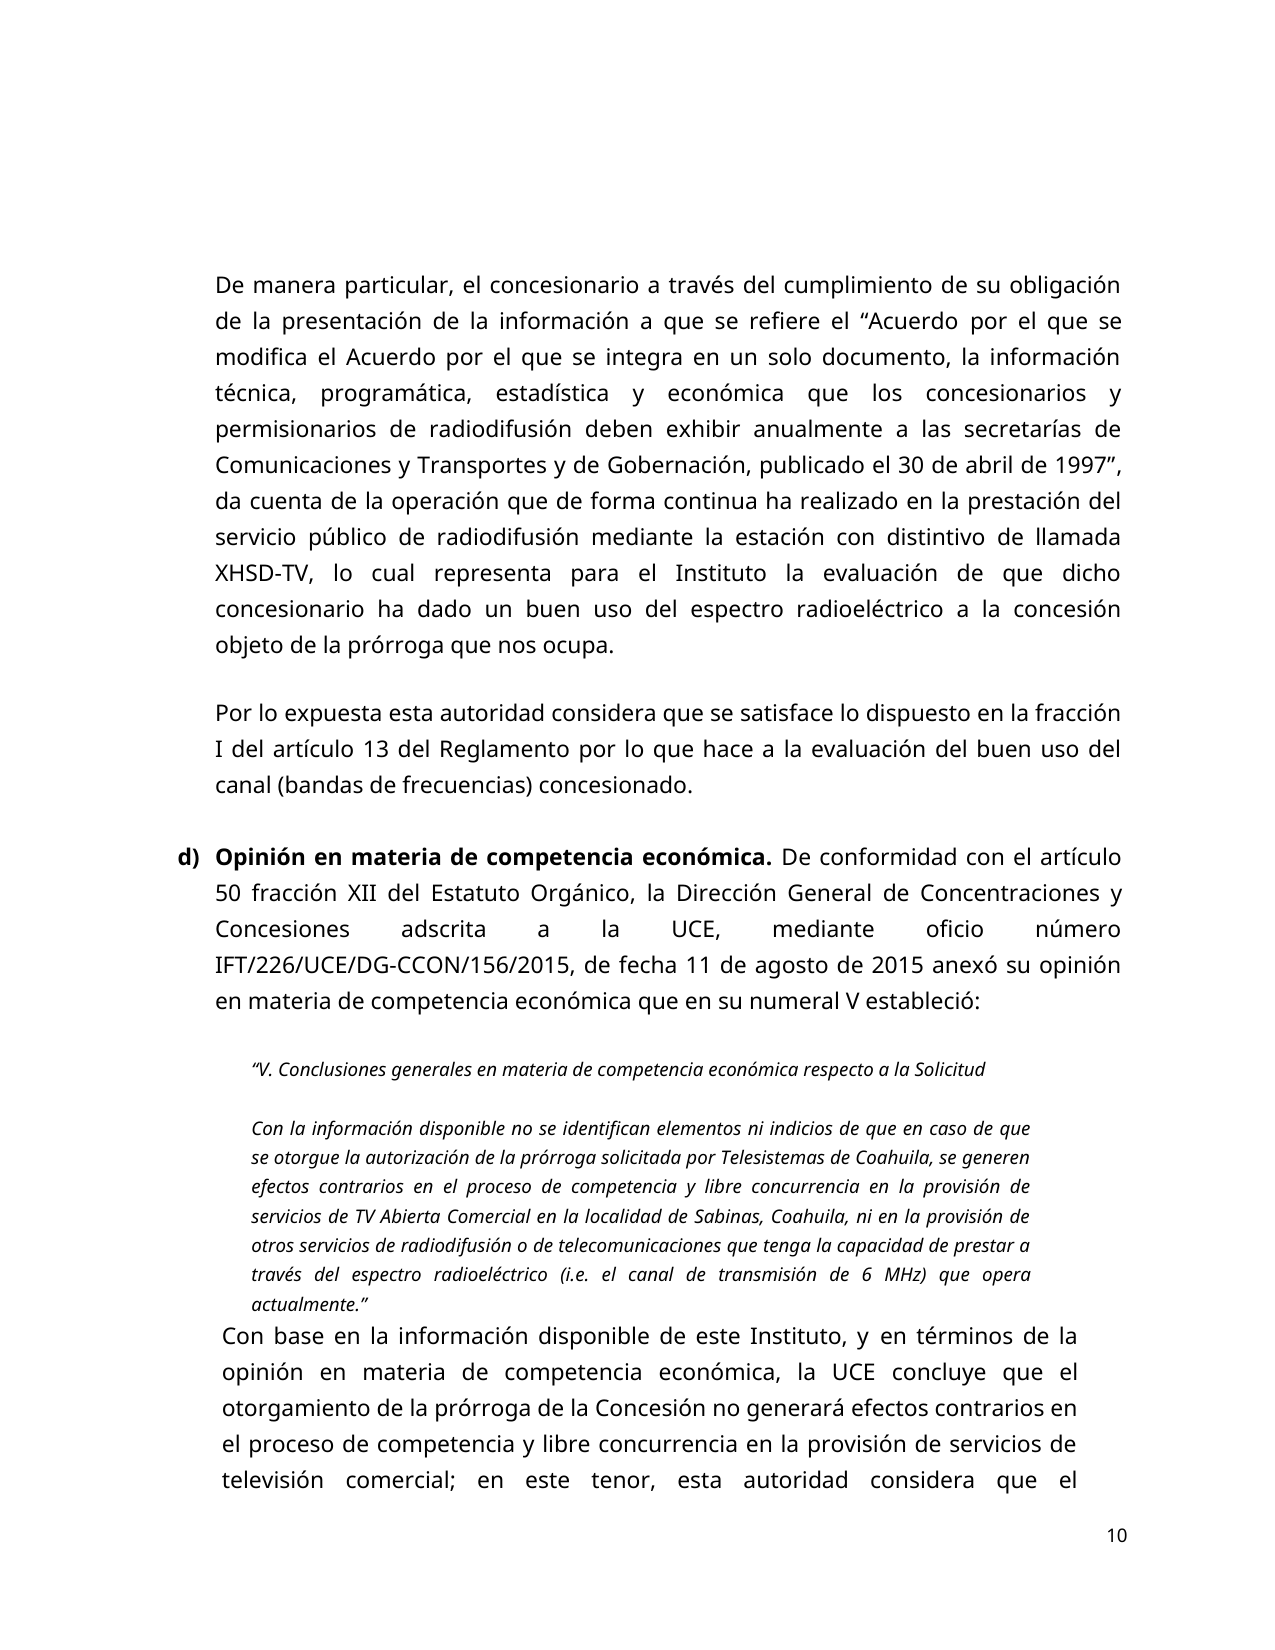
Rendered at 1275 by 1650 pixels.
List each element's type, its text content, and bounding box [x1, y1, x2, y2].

list Por lo expuesta esta autoridad considera que se satisface lo dispuesto en la fracción I del artículo 13 del Reglamento por lo que hace a la evaluación del buen uso del canal (bandas de frecuencias) concesionado. [215, 697, 1122, 800]
list De manera particular, el concesionario a través del cumplimiento de su obligación de la presentación de la información a que se refiere el “Acuerdo por el que se modifica el Acuerdo por el que se integra en un solo documento, la información técnica, programática, estadística y económica que los concesionarios y permisionarios de radiodifusión deben exhibir anualmente a las secretarías de Comunicaciones y Transportes y de Gobernación, publicado el 30 de abril de 1997”, da cuenta de la operación que de forma continua ha realizado en la prestación del servicio público de radiodifusión mediante la estación con distintivo de llamada XHSD-TV, lo cual representa para el Instituto la evaluación de que dicho concesionario ha dado un buen uso del espectro radioeléctrico a la concesión objeto de la prórroga que nos ocupa. [215, 269, 1122, 660]
list Opinión en materia de competencia económica. De conformidad con el artículo 50 fracción XII del Estatuto Orgánico, la Dirección General de Concentraciones y Concesiones adscrita a la UCE, mediante oficio número IFT/226/UCE/DG-CCON/156/2015, de fecha 11 de agosto de 2015 anexó su opinión en materia de competencia económica que en su numeral V estableció: [177, 841, 1122, 1016]
text “V. Conclusiones generales en materia de competencia económica respecto a la Solicitud [251, 1057, 1034, 1082]
list Con la información disponible no se identifican elementos ni indicios de que en caso de que se otorgue la autorización de la prórroga solicitada por Telesistemas de Coahuila, se generen efectos contrarios en el proceso de competencia y libre concurrencia en la provisión de servicios de TV Abierta Comercial en la localidad de Sabinas, Coahuila, ni en la provisión de otros servicios de radiodifusión o de telecomunicaciones que tenga la capacidad de prestar a través del espectro radioeléctrico (i.e. el canal de transmisión de 6 MHz) que opera actualmente.” [251, 1115, 1034, 1316]
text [222, 1320, 1078, 1495]
